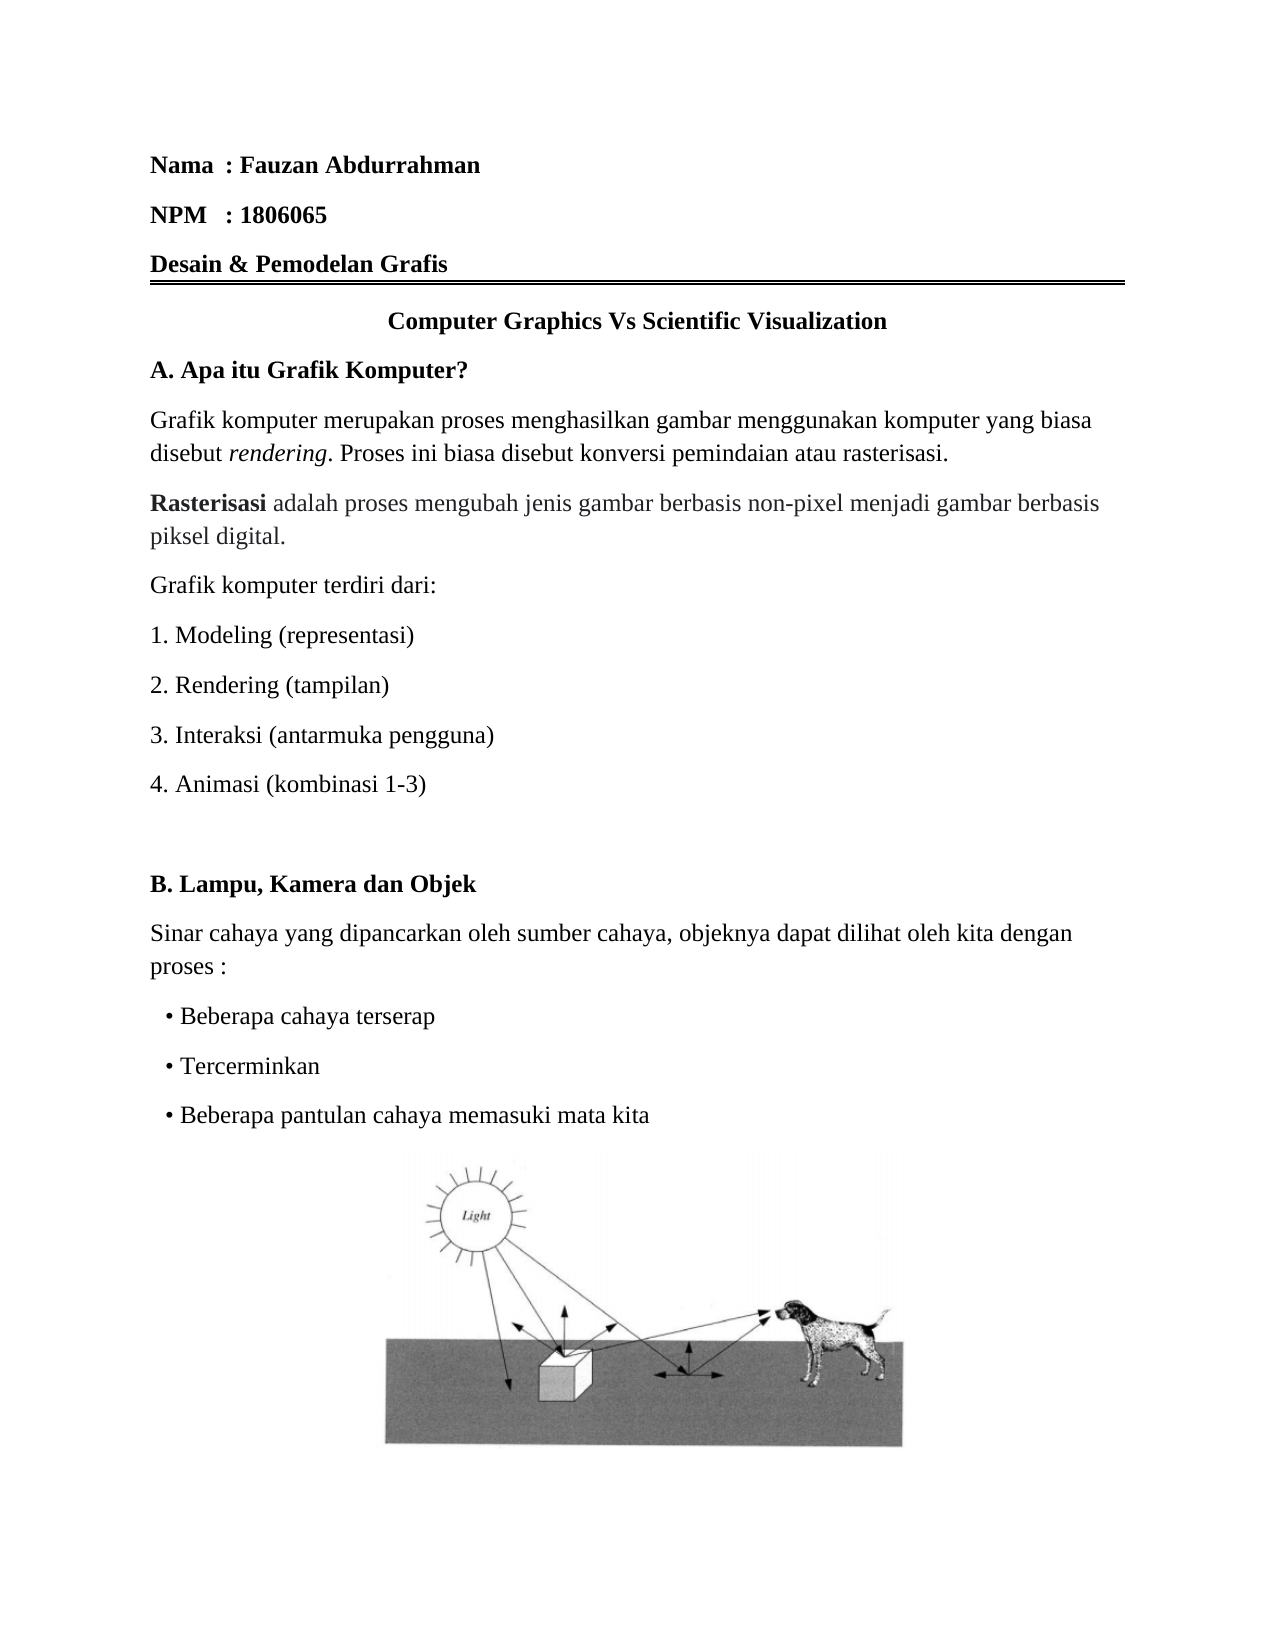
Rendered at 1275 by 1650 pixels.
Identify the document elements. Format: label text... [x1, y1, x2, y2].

text A. Apa itu Grafik Komputer? [150, 356, 1125, 384]
text Computer Graphics Vs Scientific Visualization [150, 306, 1125, 334]
text Nama : Fauzan Abdurrahman [150, 150, 1125, 179]
text • Beberapa cahaya terserap [165, 1001, 1125, 1030]
text 2. Rendering (tampilan) [150, 670, 1125, 699]
text • Beberapa pantulan cahaya memasuki mata kita [165, 1101, 1125, 1129]
text 3. Interaksi (antarmuka pengguna) [150, 720, 1125, 748]
text Grafik komputer terdiri dari: [150, 571, 1125, 599]
text NPM : 1806065 [150, 200, 1125, 228]
text Rasterisasi adalah proses mengubah jenis gambar berbasis non-pixel menjadi gambar berbasis piksel digital. [150, 488, 1125, 550]
text Desain & Pemodelan Grafis [150, 249, 1125, 280]
text 4. Animasi (kombinasi 1-3) [150, 769, 1125, 798]
text B. Lampu, Kamera dan Objek [150, 869, 1125, 897]
text • Tercerminkan [165, 1051, 1125, 1079]
text Grafik komputer merupakan proses menghasilkan gambar menggunakan komputer yang biasa disebut rendering. Proses ini biasa disebut konversi pemindaian atau rasterisasi. [150, 405, 1125, 467]
text 1. Modeling (representasi) [150, 620, 1125, 649]
picture [364, 1150, 911, 1454]
text Sinar cahaya yang dipancarkan oleh sumber cahaya, objeknya dapat dilihat oleh kita dengan proses : [150, 918, 1125, 980]
